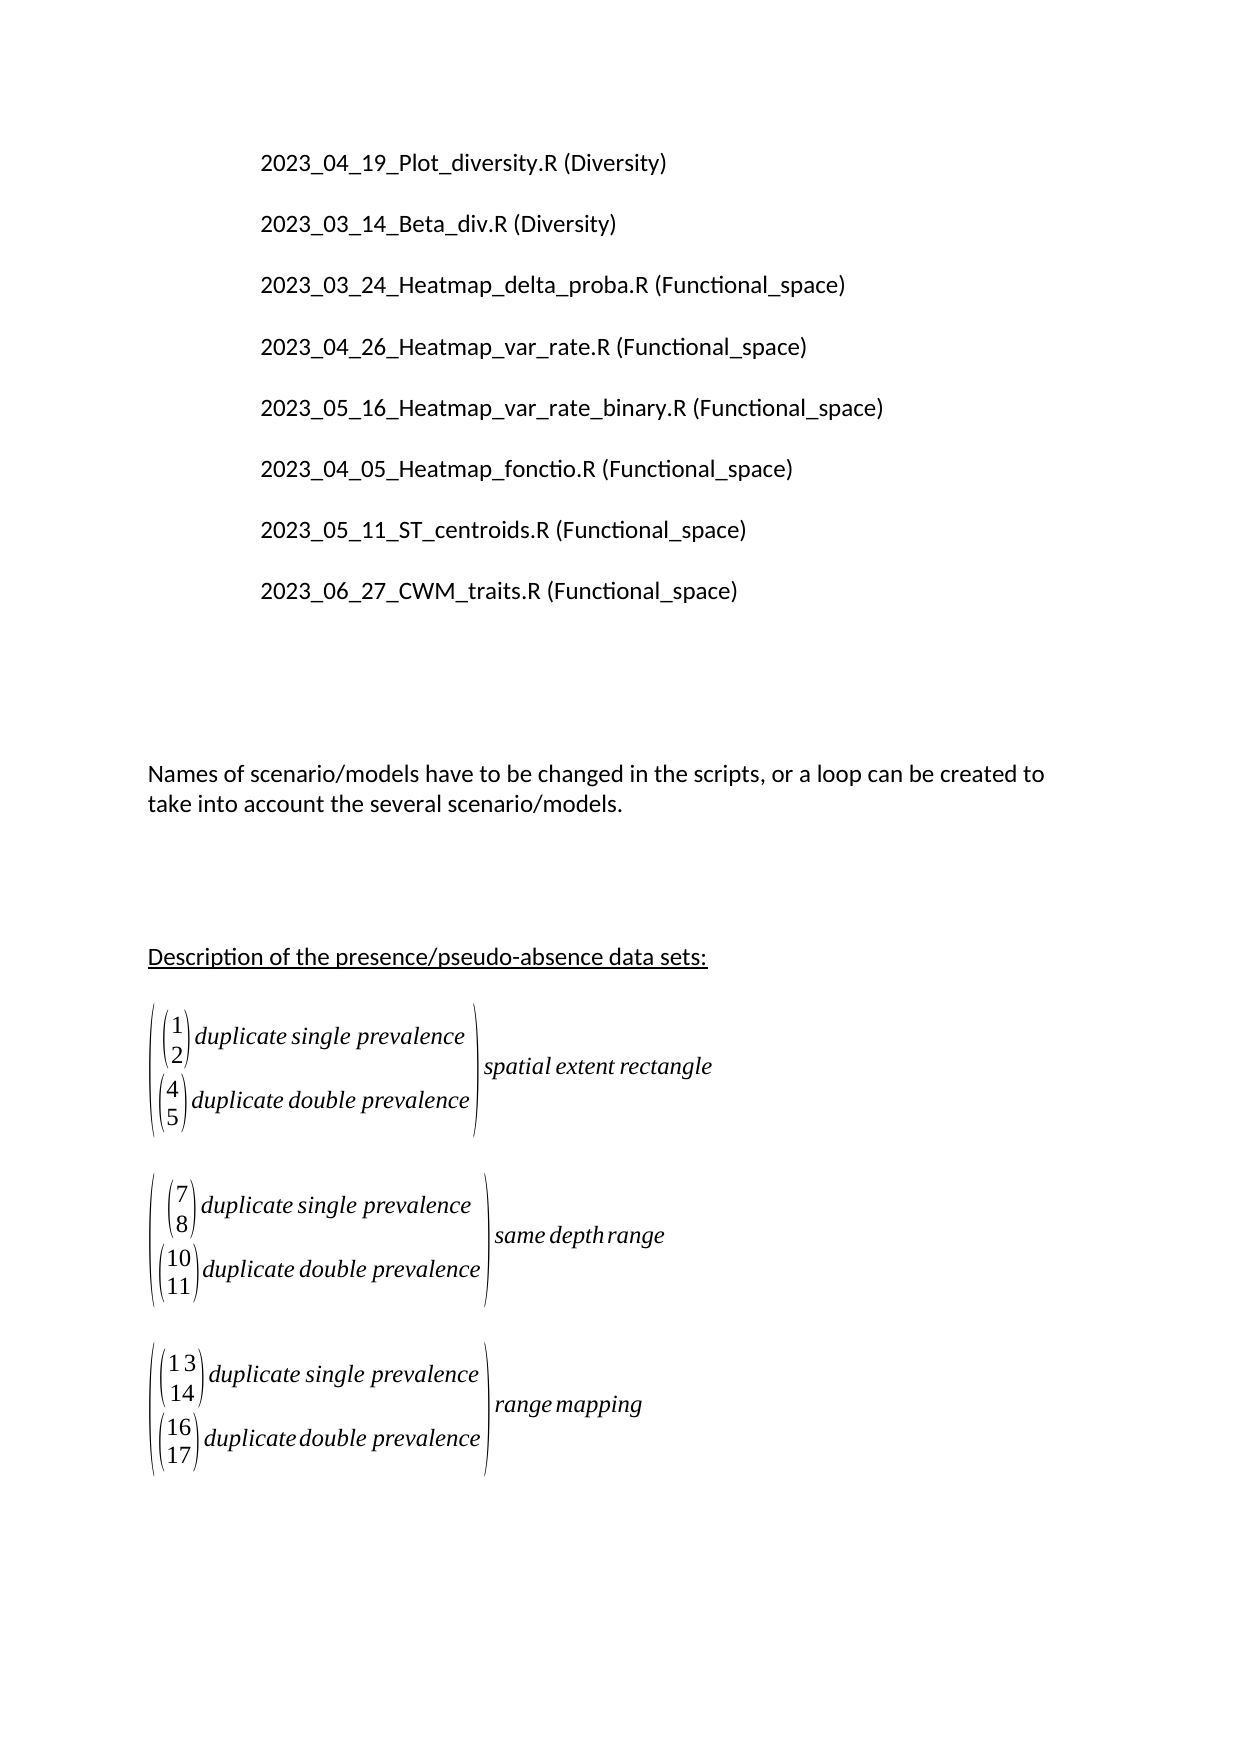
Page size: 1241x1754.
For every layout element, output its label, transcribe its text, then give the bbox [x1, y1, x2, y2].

text 2023_04_05_Heatmap_fonctio.R (Functional_space) [260, 453, 1093, 483]
text Names of scenario/models have to be changed in the scripts, or a loop can be created to take into account the several scenario/models. [148, 758, 1093, 819]
text 2023_03_24_Heatmap_delta_proba.R (Functional_space) [260, 270, 1093, 300]
text 2023_04_26_Heatmap_var_rate.R (Functional_space) [260, 331, 1093, 361]
text 2023_03_14_Beta_div.R (Diversity) [260, 209, 1093, 239]
text 2023_05_16_Heatmap_var_rate_binary.R (Functional_space) [260, 392, 1093, 422]
text Description of the presence/pseudo-absence data sets: [148, 941, 1093, 972]
text 2023_05_11_ST_centroids.R (Functional_space) [260, 514, 1093, 544]
text 2023_06_27_CWM_traits.R (Functional_space) [260, 575, 1093, 605]
text 2023_04_19_Plot_diversity.R (Diversity) [260, 148, 1093, 178]
